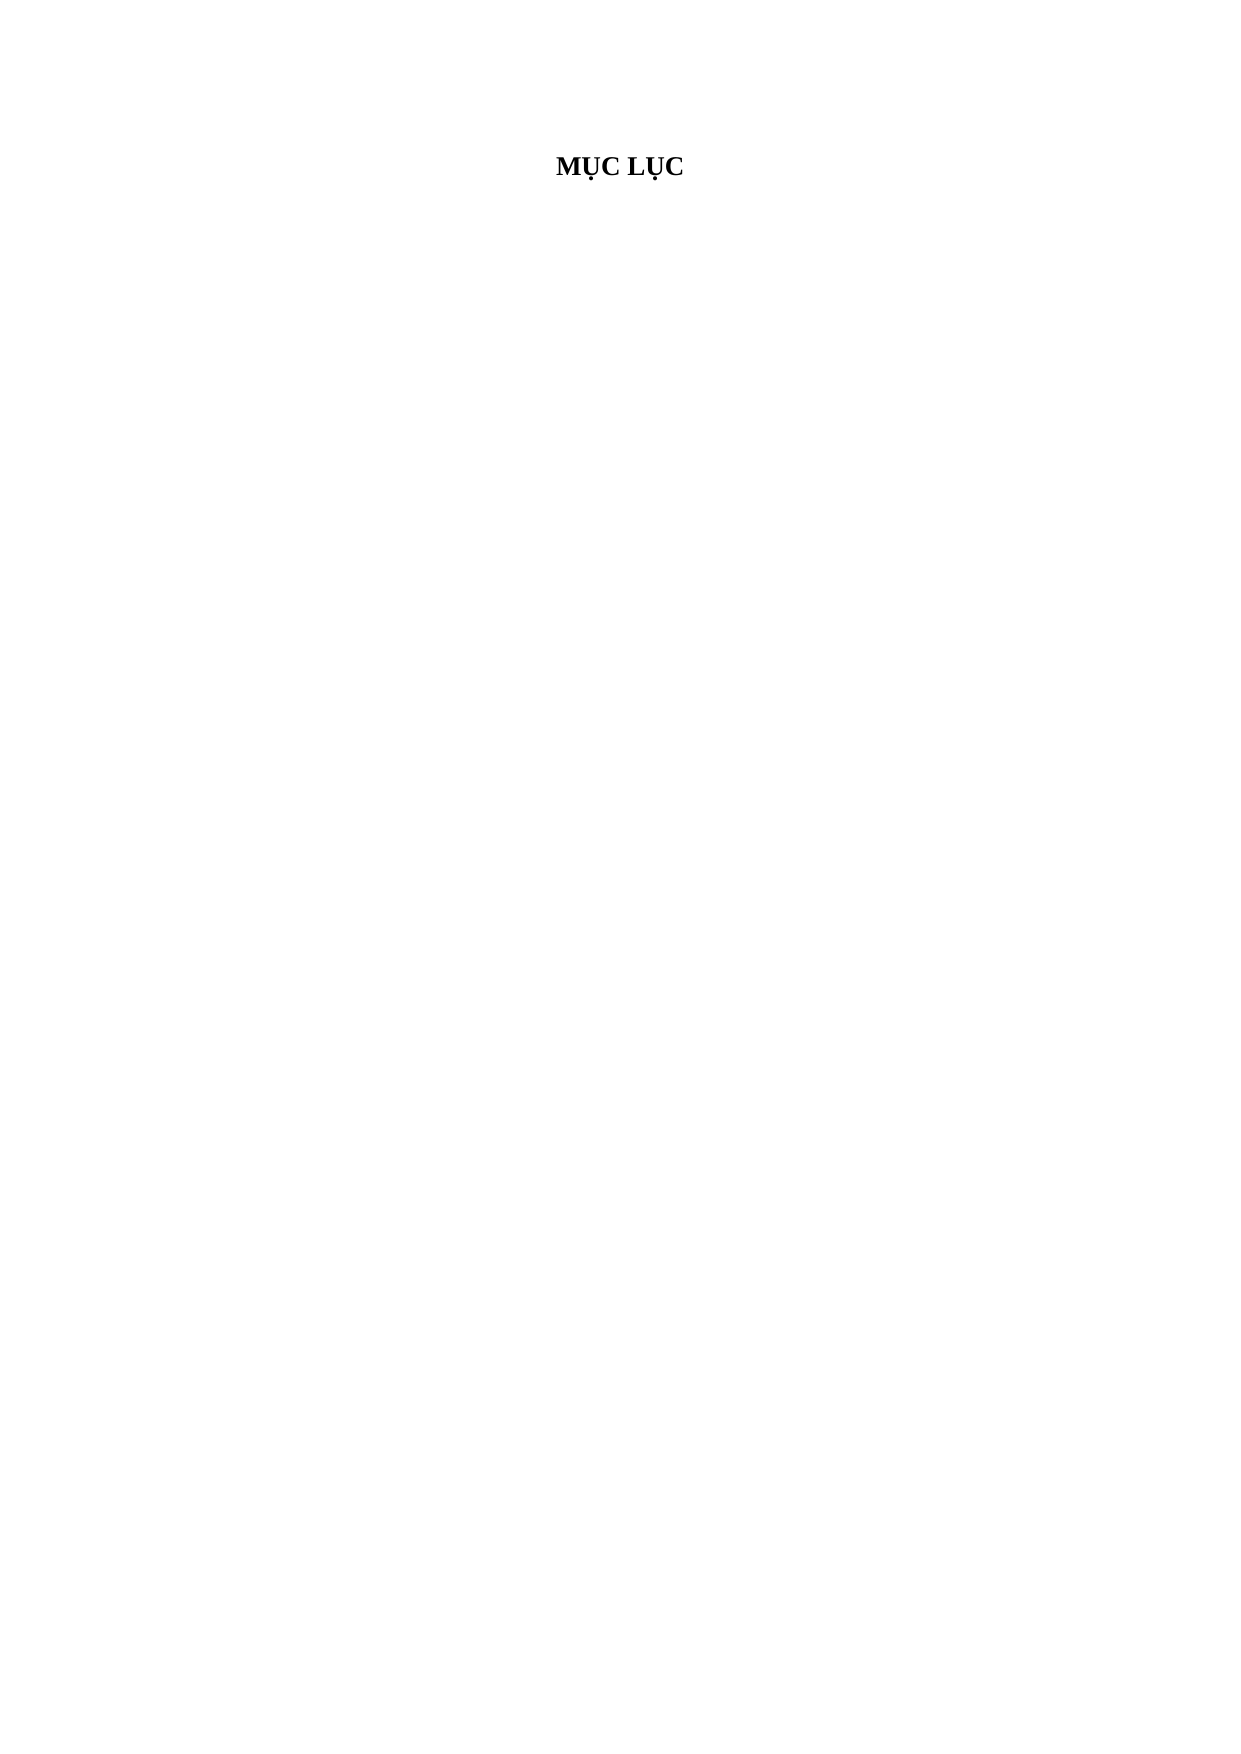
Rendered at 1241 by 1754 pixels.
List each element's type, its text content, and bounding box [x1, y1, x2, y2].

subtitle MỤC LỤC [150, 150, 1090, 181]
